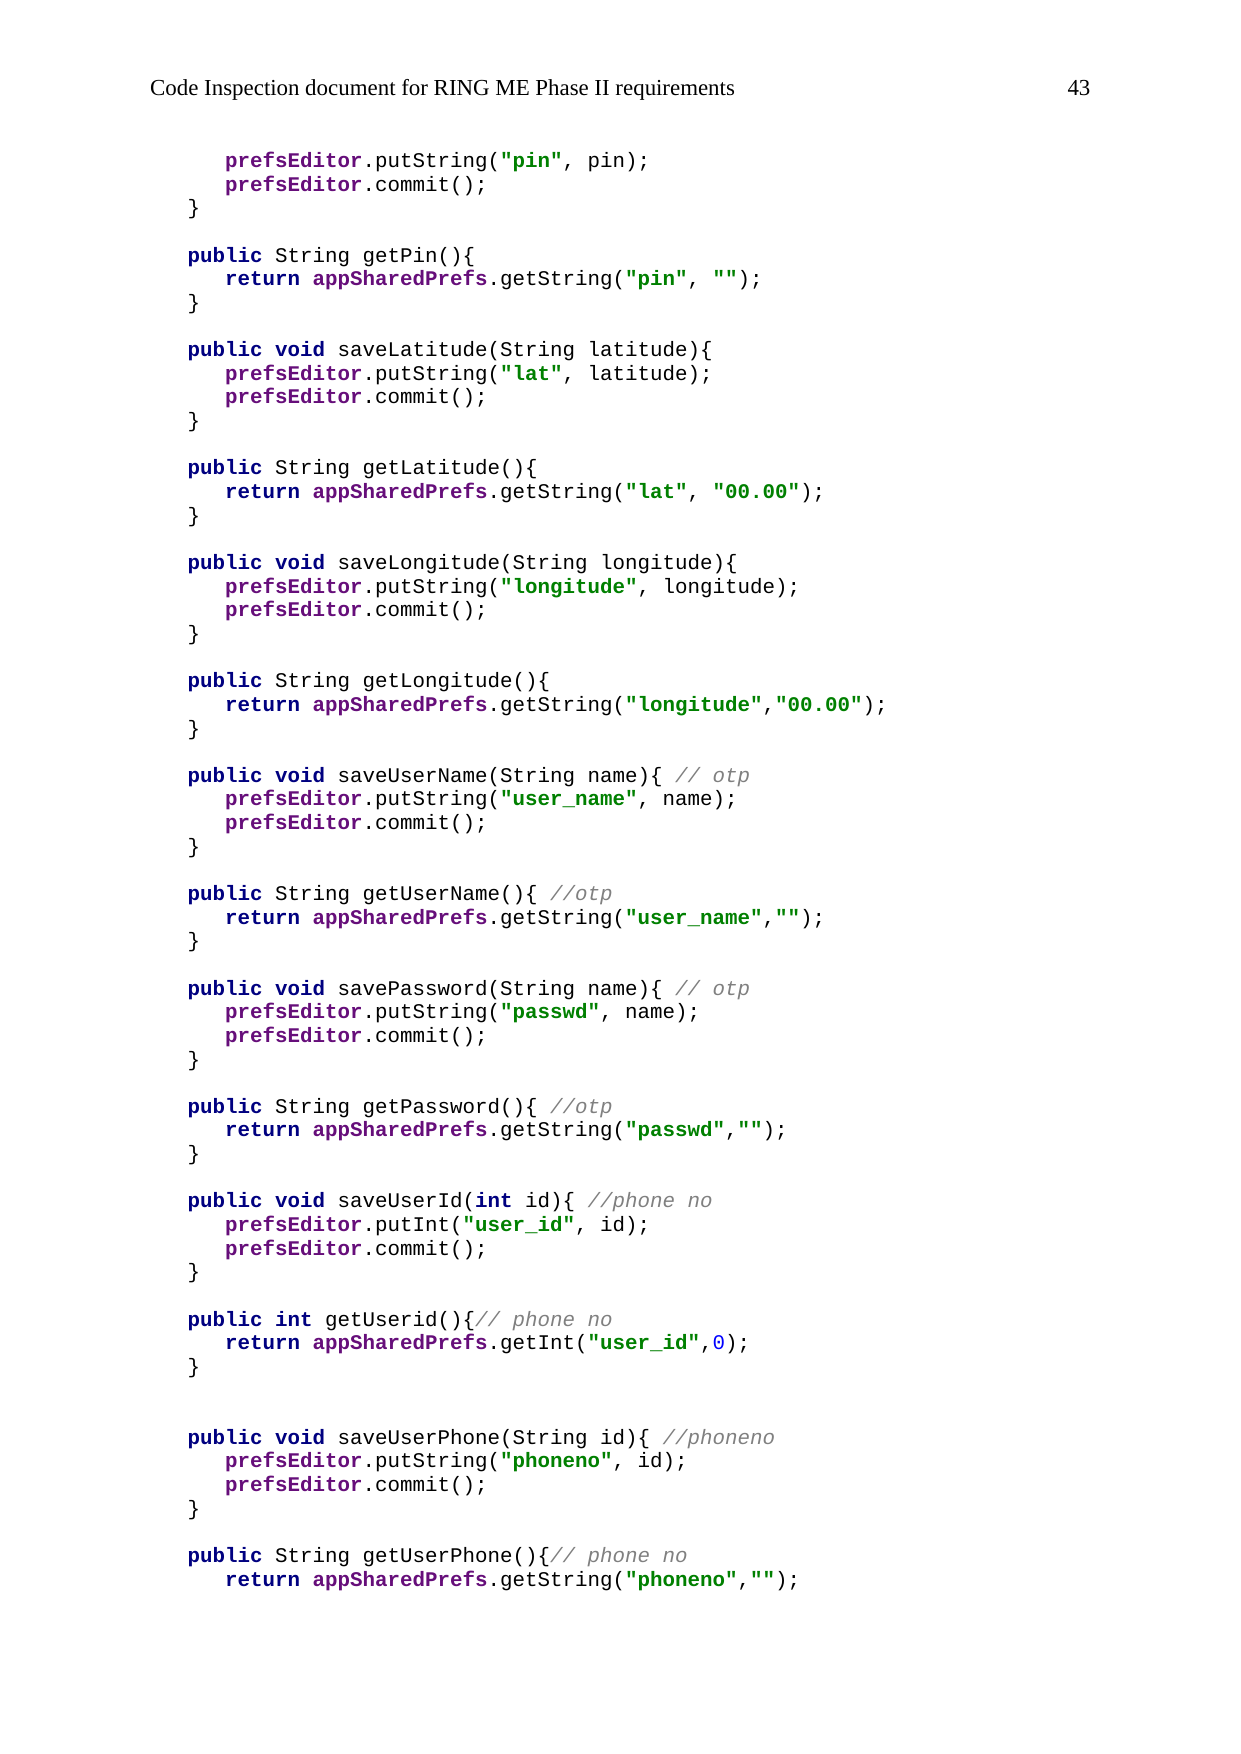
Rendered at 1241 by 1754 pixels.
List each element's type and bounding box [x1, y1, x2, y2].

text [150, 150, 1090, 1592]
